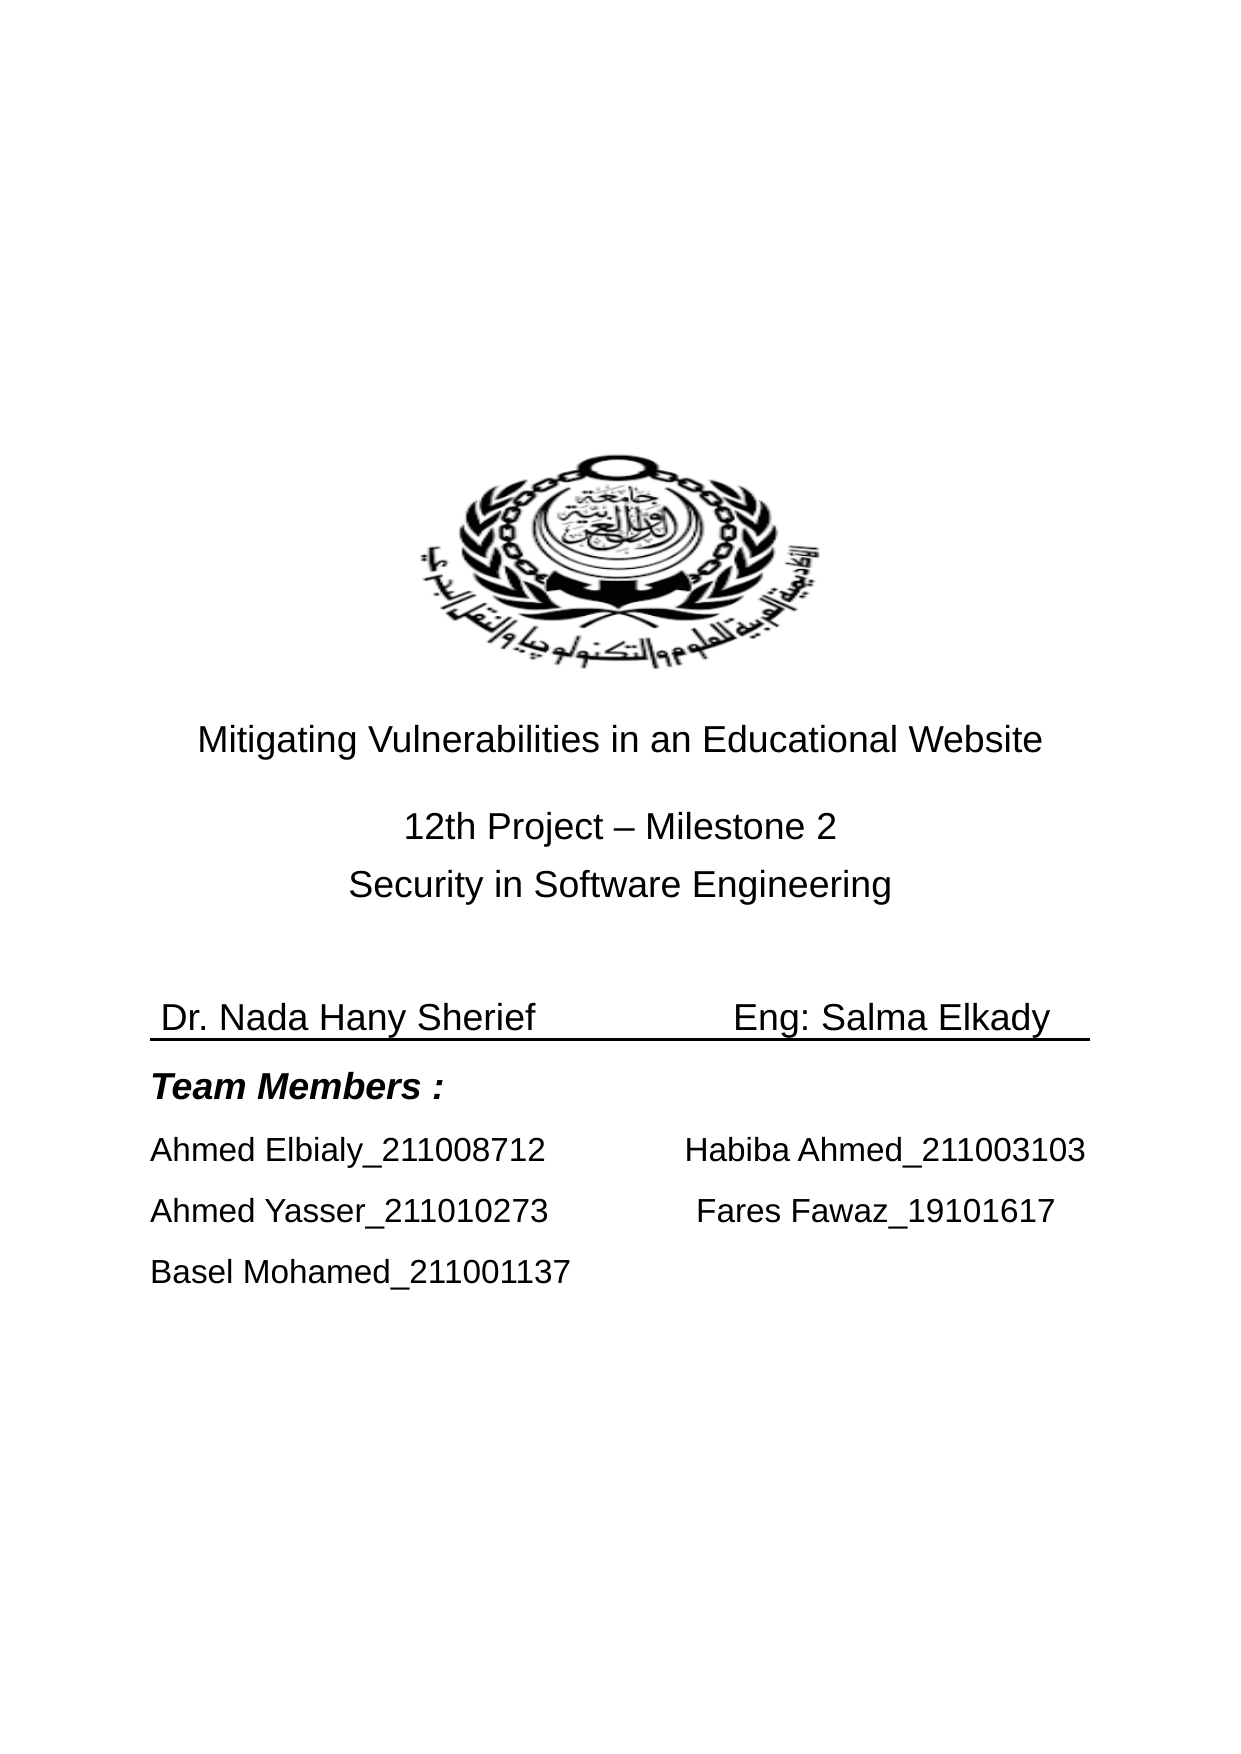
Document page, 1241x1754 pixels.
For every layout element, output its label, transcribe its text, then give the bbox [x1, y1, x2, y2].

subtitle 12th Project – Milestone 2 [150, 804, 1090, 848]
text Ahmed Yasser_211010273 Fares Fawaz_19101617 [150, 1191, 1090, 1230]
subtitle Mitigating Vulnerabilities in an Educational Website [150, 717, 1090, 761]
text Ahmed Elbialy_211008712 Habiba Ahmed_211003103 [150, 1131, 1090, 1169]
text Team Members : [150, 1064, 1090, 1107]
text Security in Software Engineering [150, 862, 1090, 906]
picture [400, 449, 841, 675]
text Dr. Nada Hany Sherief Eng: Salma Elkady [150, 995, 1090, 1038]
text Basel Mohamed_211001137 [150, 1252, 1090, 1291]
